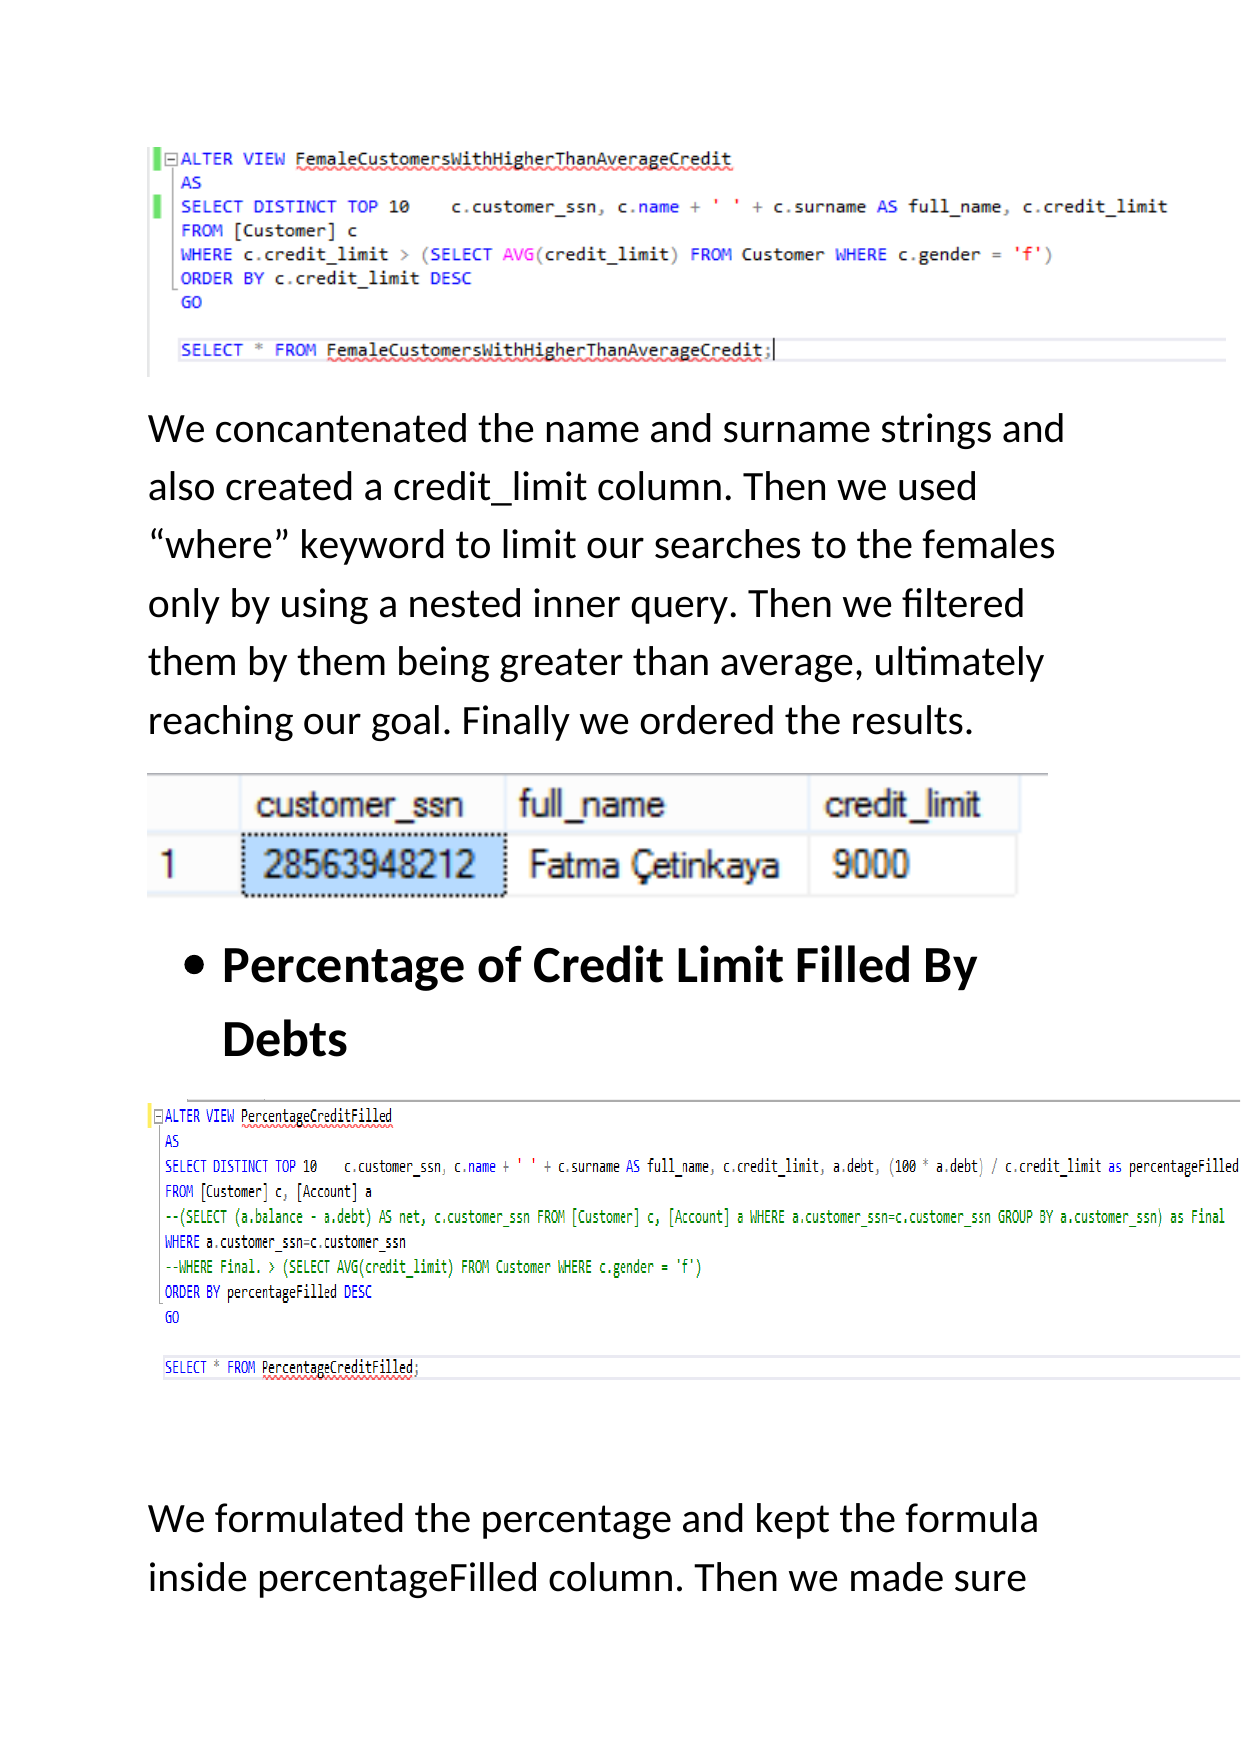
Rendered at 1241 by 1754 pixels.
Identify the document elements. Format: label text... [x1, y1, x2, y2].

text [148, 1492, 1093, 1601]
picture [147, 773, 1048, 908]
list Percentage of Credit Limit Filled By Debts [185, 932, 1093, 1069]
picture [147, 147, 1226, 377]
text We concantenated the name and surname strings and also created a credit_limit column. Then we used “where” keyword to limit our searches to the females only by using a nested inner query. Then we filtered them by them being greater than average, ultimately reaching our goal. Finally we ordered the results. [148, 402, 1093, 745]
picture [147, 1099, 1241, 1388]
